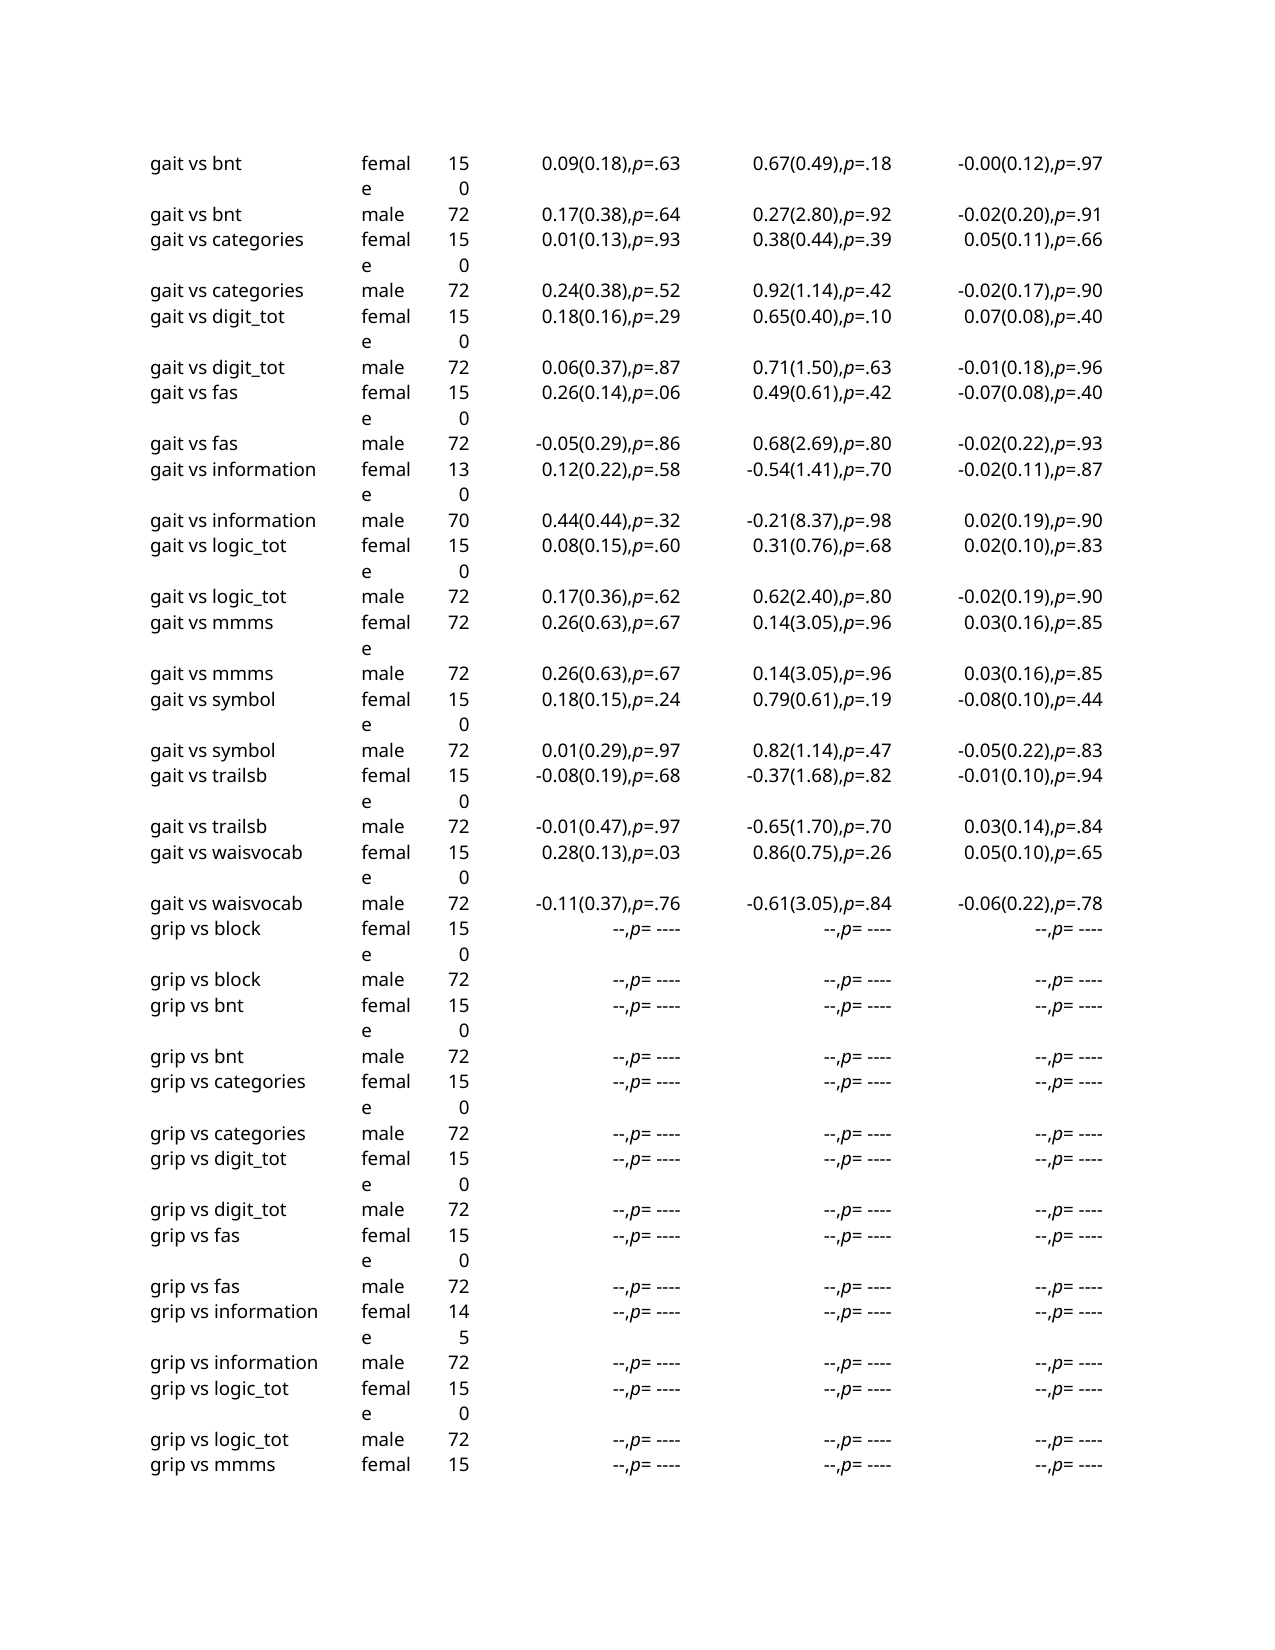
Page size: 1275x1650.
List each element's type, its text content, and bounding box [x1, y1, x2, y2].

table_cell male [350, 1120, 430, 1145]
table_cell --,p= ---- [480, 1069, 692, 1120]
table_cell gait vs mmms [139, 609, 350, 660]
table_cell -0.06(0.22),p=.78 [903, 890, 1114, 916]
table_cell 72 [430, 201, 480, 227]
table_cell --,p= ---- [692, 1350, 903, 1375]
table_cell 130 [430, 456, 480, 507]
table_cell 72 [430, 1196, 480, 1222]
table_cell 145 [430, 1299, 480, 1349]
table_cell gait vs categories [139, 278, 350, 303]
table_cell --,p= ---- [903, 1069, 1114, 1120]
table_cell female [350, 1375, 430, 1426]
table_cell 0.26(0.14),p=.06 [480, 380, 692, 431]
table_cell gait vs information [139, 507, 350, 533]
table_cell female [350, 533, 430, 584]
table_cell -0.54(1.41),p=.70 [692, 456, 903, 507]
table_cell male [350, 507, 430, 533]
table_cell male [350, 201, 430, 227]
table_cell female [350, 380, 430, 431]
table_cell grip vs digit_tot [139, 1145, 350, 1196]
table_cell 150 [430, 1069, 480, 1120]
table_cell --,p= ---- [692, 1196, 903, 1222]
table_cell 0.08(0.15),p=.60 [480, 533, 692, 584]
table_cell 0.01(0.29),p=.97 [480, 737, 692, 762]
table_cell gait vs bnt [139, 150, 350, 201]
table_cell --,p= ---- [903, 1350, 1114, 1375]
table_cell 72 [430, 660, 480, 686]
table_cell grip vs information [139, 1299, 350, 1349]
table_cell --,p= ---- [480, 916, 692, 967]
table_cell -0.08(0.10),p=.44 [903, 686, 1114, 737]
table_cell 150 [430, 380, 480, 431]
table_cell --,p= ---- [480, 1350, 692, 1375]
table_cell grip vs bnt [139, 992, 350, 1043]
table_cell 0.68(2.69),p=.80 [692, 431, 903, 456]
table_cell --,p= ---- [903, 1452, 1114, 1477]
table_cell --,p= ---- [692, 1273, 903, 1298]
table_cell male [350, 431, 430, 456]
table_cell grip vs fas [139, 1222, 350, 1273]
table_cell --,p= ---- [692, 1120, 903, 1145]
table_cell grip vs fas [139, 1273, 350, 1298]
table_cell 0.62(2.40),p=.80 [692, 584, 903, 609]
table_cell 0.02(0.19),p=.90 [903, 507, 1114, 533]
table_cell -0.02(0.22),p=.93 [903, 431, 1114, 456]
table_cell grip vs block [139, 967, 350, 992]
table_cell -0.01(0.10),p=.94 [903, 763, 1114, 813]
table_cell --,p= ---- [692, 1222, 903, 1273]
table_cell 150 [430, 1145, 480, 1196]
table_cell 72 [430, 890, 480, 916]
table_cell 72 [430, 814, 480, 839]
table_cell 0.18(0.16),p=.29 [480, 303, 692, 354]
table_cell gait vs bnt [139, 201, 350, 227]
table_cell 72 [430, 1350, 480, 1375]
table_cell 72 [430, 1120, 480, 1145]
table_cell female [350, 1069, 430, 1120]
table_cell gait vs digit_tot [139, 354, 350, 380]
table_cell 150 [430, 533, 480, 584]
table_cell grip vs categories [139, 1120, 350, 1145]
table_cell --,p= ---- [692, 992, 903, 1043]
table_cell --,p= ---- [480, 1375, 692, 1426]
table_cell 72 [430, 431, 480, 456]
table_cell gait vs categories [139, 227, 350, 278]
table_cell male [350, 967, 430, 992]
table_cell gait vs digit_tot [139, 303, 350, 354]
table_cell 0.14(3.05),p=.96 [692, 660, 903, 686]
table_cell --,p= ---- [480, 967, 692, 992]
table_cell female [350, 839, 430, 890]
table_cell --,p= ---- [692, 916, 903, 967]
table_cell 0.03(0.16),p=.85 [903, 609, 1114, 660]
table_cell 72 [430, 967, 480, 992]
table_cell male [350, 584, 430, 609]
table_cell 0.02(0.10),p=.83 [903, 533, 1114, 584]
table_cell 0.86(0.75),p=.26 [692, 839, 903, 890]
table_cell 150 [430, 1452, 480, 1477]
table_cell male [350, 354, 430, 380]
table_cell --,p= ---- [903, 1222, 1114, 1273]
table_cell gait vs mmms [139, 660, 350, 686]
table_cell grip vs mmms [139, 1452, 350, 1477]
table_cell 0.44(0.44),p=.32 [480, 507, 692, 533]
table_cell --,p= ---- [480, 1120, 692, 1145]
table_cell 150 [430, 839, 480, 890]
table_cell gait vs logic_tot [139, 584, 350, 609]
table_cell --,p= ---- [692, 1145, 903, 1196]
table_cell gait vs waisvocab [139, 839, 350, 890]
table_cell -0.07(0.08),p=.40 [903, 380, 1114, 431]
table_cell female [350, 992, 430, 1043]
table_cell --,p= ---- [903, 1273, 1114, 1298]
table_cell grip vs information [139, 1350, 350, 1375]
table_cell 0.05(0.10),p=.65 [903, 839, 1114, 890]
table_cell -0.02(0.17),p=.90 [903, 278, 1114, 303]
table_cell -0.65(1.70),p=.70 [692, 814, 903, 839]
table_cell 150 [430, 227, 480, 278]
table_cell -0.08(0.19),p=.68 [480, 763, 692, 813]
table_cell female [350, 1299, 430, 1349]
table_cell gait vs waisvocab [139, 890, 350, 916]
table_cell --,p= ---- [903, 992, 1114, 1043]
table_cell 150 [430, 1375, 480, 1426]
table_cell 72 [430, 737, 480, 762]
table_cell 0.01(0.13),p=.93 [480, 227, 692, 278]
table_cell 150 [430, 1222, 480, 1273]
table_cell female [350, 303, 430, 354]
table_cell female [350, 456, 430, 507]
table_cell --,p= ---- [480, 1145, 692, 1196]
table_cell 0.28(0.13),p=.03 [480, 839, 692, 890]
table_cell -0.01(0.47),p=.97 [480, 814, 692, 839]
table_cell -0.02(0.20),p=.91 [903, 201, 1114, 227]
table_cell --,p= ---- [692, 1299, 903, 1349]
table_cell gait vs symbol [139, 737, 350, 762]
table_cell 0.26(0.63),p=.67 [480, 609, 692, 660]
table_cell --,p= ---- [692, 1069, 903, 1120]
table_cell 0.92(1.14),p=.42 [692, 278, 903, 303]
table_cell female [350, 916, 430, 967]
table_cell 0.05(0.11),p=.66 [903, 227, 1114, 278]
table_cell --,p= ---- [480, 1222, 692, 1273]
table_cell 0.12(0.22),p=.58 [480, 456, 692, 507]
table_cell 0.38(0.44),p=.39 [692, 227, 903, 278]
table_cell 72 [430, 1426, 480, 1452]
table_cell 150 [430, 303, 480, 354]
table_cell --,p= ---- [692, 967, 903, 992]
table_cell grip vs digit_tot [139, 1196, 350, 1222]
table_cell 72 [430, 609, 480, 660]
table_cell 0.14(3.05),p=.96 [692, 609, 903, 660]
table_cell male [350, 737, 430, 762]
table_cell male [350, 1196, 430, 1222]
table_cell --,p= ---- [903, 967, 1114, 992]
table_cell male [350, 814, 430, 839]
table_cell --,p= ---- [480, 1043, 692, 1069]
table_cell -0.61(3.05),p=.84 [692, 890, 903, 916]
table_cell grip vs bnt [139, 1043, 350, 1069]
table_cell gait vs symbol [139, 686, 350, 737]
table_cell 0.18(0.15),p=.24 [480, 686, 692, 737]
table_cell male [350, 1273, 430, 1298]
table_cell female [350, 1222, 430, 1273]
table_cell -0.02(0.19),p=.90 [903, 584, 1114, 609]
table_cell male [350, 1426, 430, 1452]
table_cell 0.26(0.63),p=.67 [480, 660, 692, 686]
table_cell --,p= ---- [692, 1452, 903, 1477]
table_cell -0.02(0.11),p=.87 [903, 456, 1114, 507]
table_cell --,p= ---- [903, 1145, 1114, 1196]
table_cell 0.17(0.36),p=.62 [480, 584, 692, 609]
table_cell --,p= ---- [903, 1196, 1114, 1222]
table_cell 0.03(0.16),p=.85 [903, 660, 1114, 686]
table_cell female [350, 227, 430, 278]
table_cell male [350, 278, 430, 303]
table_cell 150 [430, 992, 480, 1043]
table_cell --,p= ---- [692, 1043, 903, 1069]
table_cell --,p= ---- [480, 992, 692, 1043]
table_cell --,p= ---- [480, 1299, 692, 1349]
table_cell female [350, 763, 430, 813]
table_cell female [350, 1452, 430, 1477]
table_cell grip vs categories [139, 1069, 350, 1120]
table_cell 72 [430, 278, 480, 303]
table_cell male [350, 890, 430, 916]
table_cell 72 [430, 584, 480, 609]
table_cell 72 [430, 1043, 480, 1069]
table_cell --,p= ---- [480, 1426, 692, 1452]
table_cell -0.05(0.22),p=.83 [903, 737, 1114, 762]
table_cell -0.11(0.37),p=.76 [480, 890, 692, 916]
table_cell 0.17(0.38),p=.64 [480, 201, 692, 227]
table_cell 0.79(0.61),p=.19 [692, 686, 903, 737]
table_cell gait vs fas [139, 380, 350, 431]
table_cell 0.82(1.14),p=.47 [692, 737, 903, 762]
table_cell --,p= ---- [480, 1452, 692, 1477]
table_cell 0.71(1.50),p=.63 [692, 354, 903, 380]
table_cell -0.00(0.12),p=.97 [903, 150, 1114, 201]
table_cell 0.67(0.49),p=.18 [692, 150, 903, 201]
table_cell --,p= ---- [903, 1375, 1114, 1426]
table_cell female [350, 686, 430, 737]
table_cell gait vs fas [139, 431, 350, 456]
table_cell gait vs logic_tot [139, 533, 350, 584]
table_cell 72 [430, 1273, 480, 1298]
table_cell 150 [430, 763, 480, 813]
table_cell -0.21(8.37),p=.98 [692, 507, 903, 533]
table_cell male [350, 1043, 430, 1069]
table_cell female [350, 1145, 430, 1196]
table_cell 72 [430, 354, 480, 380]
table_cell 0.09(0.18),p=.63 [480, 150, 692, 201]
table_cell --,p= ---- [480, 1273, 692, 1298]
table_cell --,p= ---- [692, 1375, 903, 1426]
table_cell --,p= ---- [903, 1426, 1114, 1452]
table_cell grip vs logic_tot [139, 1426, 350, 1452]
table_cell gait vs trailsb [139, 814, 350, 839]
table_cell male [350, 660, 430, 686]
table_cell 150 [430, 686, 480, 737]
table_cell --,p= ---- [692, 1426, 903, 1452]
table_cell 70 [430, 507, 480, 533]
table_cell gait vs information [139, 456, 350, 507]
table_cell -0.37(1.68),p=.82 [692, 763, 903, 813]
table_cell -0.01(0.18),p=.96 [903, 354, 1114, 380]
table_cell 0.65(0.40),p=.10 [692, 303, 903, 354]
table_cell 0.27(2.80),p=.92 [692, 201, 903, 227]
table_cell grip vs block [139, 916, 350, 967]
table_cell 0.24(0.38),p=.52 [480, 278, 692, 303]
table_cell 0.49(0.61),p=.42 [692, 380, 903, 431]
table_cell 150 [430, 150, 480, 201]
table_cell female [350, 150, 430, 201]
table_cell grip vs logic_tot [139, 1375, 350, 1426]
table_cell --,p= ---- [903, 1299, 1114, 1349]
table_cell 150 [430, 916, 480, 967]
table_cell 0.03(0.14),p=.84 [903, 814, 1114, 839]
table_cell --,p= ---- [903, 916, 1114, 967]
table_cell --,p= ---- [480, 1196, 692, 1222]
table_cell gait vs trailsb [139, 763, 350, 813]
table_cell female [350, 609, 430, 660]
table_cell 0.06(0.37),p=.87 [480, 354, 692, 380]
table_cell -0.05(0.29),p=.86 [480, 431, 692, 456]
table_cell --,p= ---- [903, 1043, 1114, 1069]
table_cell --,p= ---- [903, 1120, 1114, 1145]
table_cell male [350, 1350, 430, 1375]
table_cell 0.07(0.08),p=.40 [903, 303, 1114, 354]
table_cell 0.31(0.76),p=.68 [692, 533, 903, 584]
